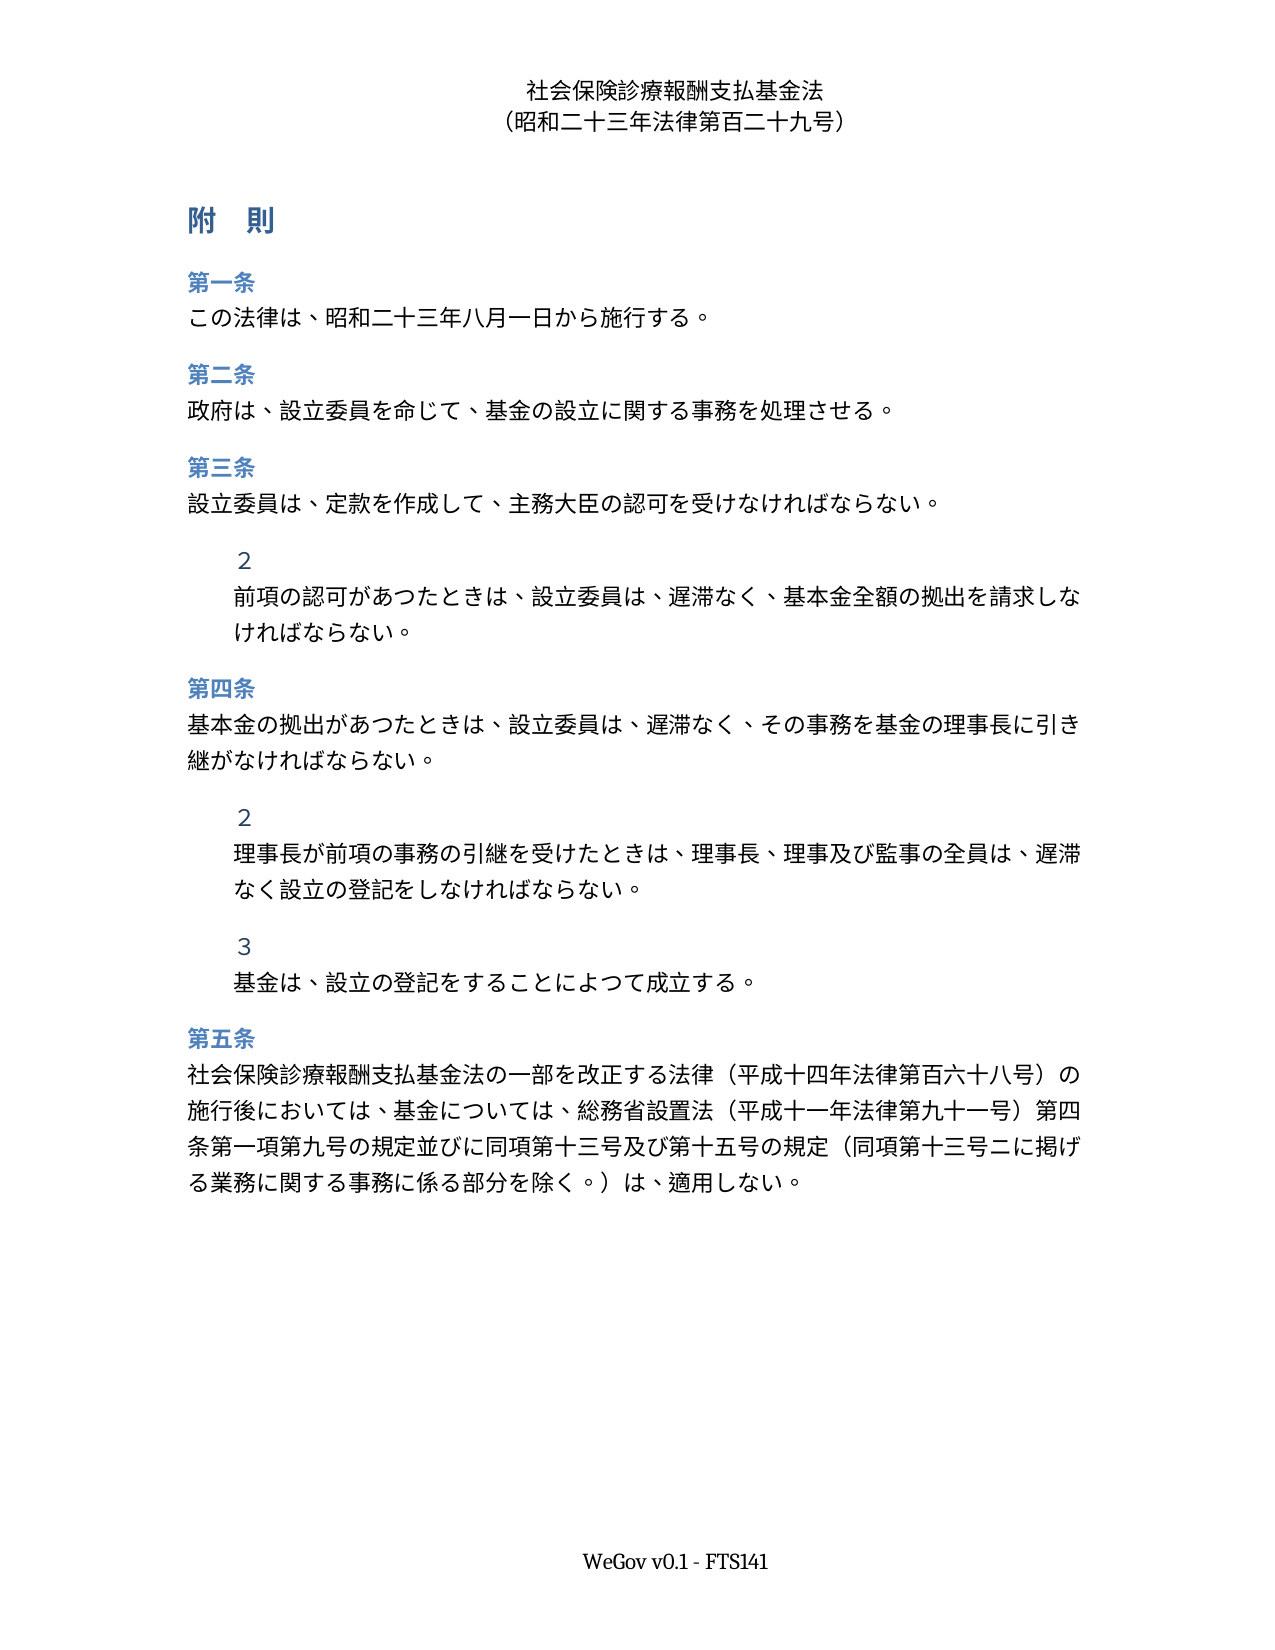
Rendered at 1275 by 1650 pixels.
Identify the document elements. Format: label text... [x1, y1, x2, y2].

subtitle ３ [233, 931, 1087, 962]
subtitle 附 則 [187, 200, 1087, 240]
subtitle 第一条 [187, 266, 1087, 298]
subtitle ２ [233, 544, 1087, 576]
subtitle 第二条 [187, 359, 1087, 390]
text 社会保険診療報酬支払基金法の一部を改正する法律（平成十四年法律第百六十八号）の施行後においては、基金については、総務省設置法（平成十一年法律第九十一号）第四条第一項第九号の規定並びに同項第十三号及び第十五号の規定（同項第十三号ニに掲げる業務に関する事務に係る部分を除く。）は、適用しない。 [187, 1059, 1087, 1198]
subtitle ２ [233, 802, 1087, 833]
subtitle 第五条 [187, 1023, 1087, 1054]
text 基本金の拠出があつたときは、設立委員は、遅滞なく、その事務を基金の理事長に引き継がなければならない。 [187, 709, 1087, 776]
text 理事長が前項の事務の引継を受けたときは、理事長、理事及び監事の全員は、遅滞なく設立の登記をしなければならない。 [233, 838, 1087, 905]
text 基金は、設立の登記をすることによつて成立する。 [233, 966, 1087, 998]
text 設立委員は、定款を作成して、主務大臣の認可を受けなければならない。 [187, 488, 1087, 519]
subtitle 第四条 [187, 673, 1087, 704]
text 前項の認可があつたときは、設立委員は、遅滞なく、基本金全額の拠出を請求しなければならない。 [233, 581, 1087, 648]
subtitle 第三条 [187, 452, 1087, 483]
text 政府は、設立委員を命じて、基金の設立に関する事務を処理させる。 [187, 395, 1087, 426]
text この法律は、昭和二十三年八月一日から施行する。 [187, 302, 1087, 334]
